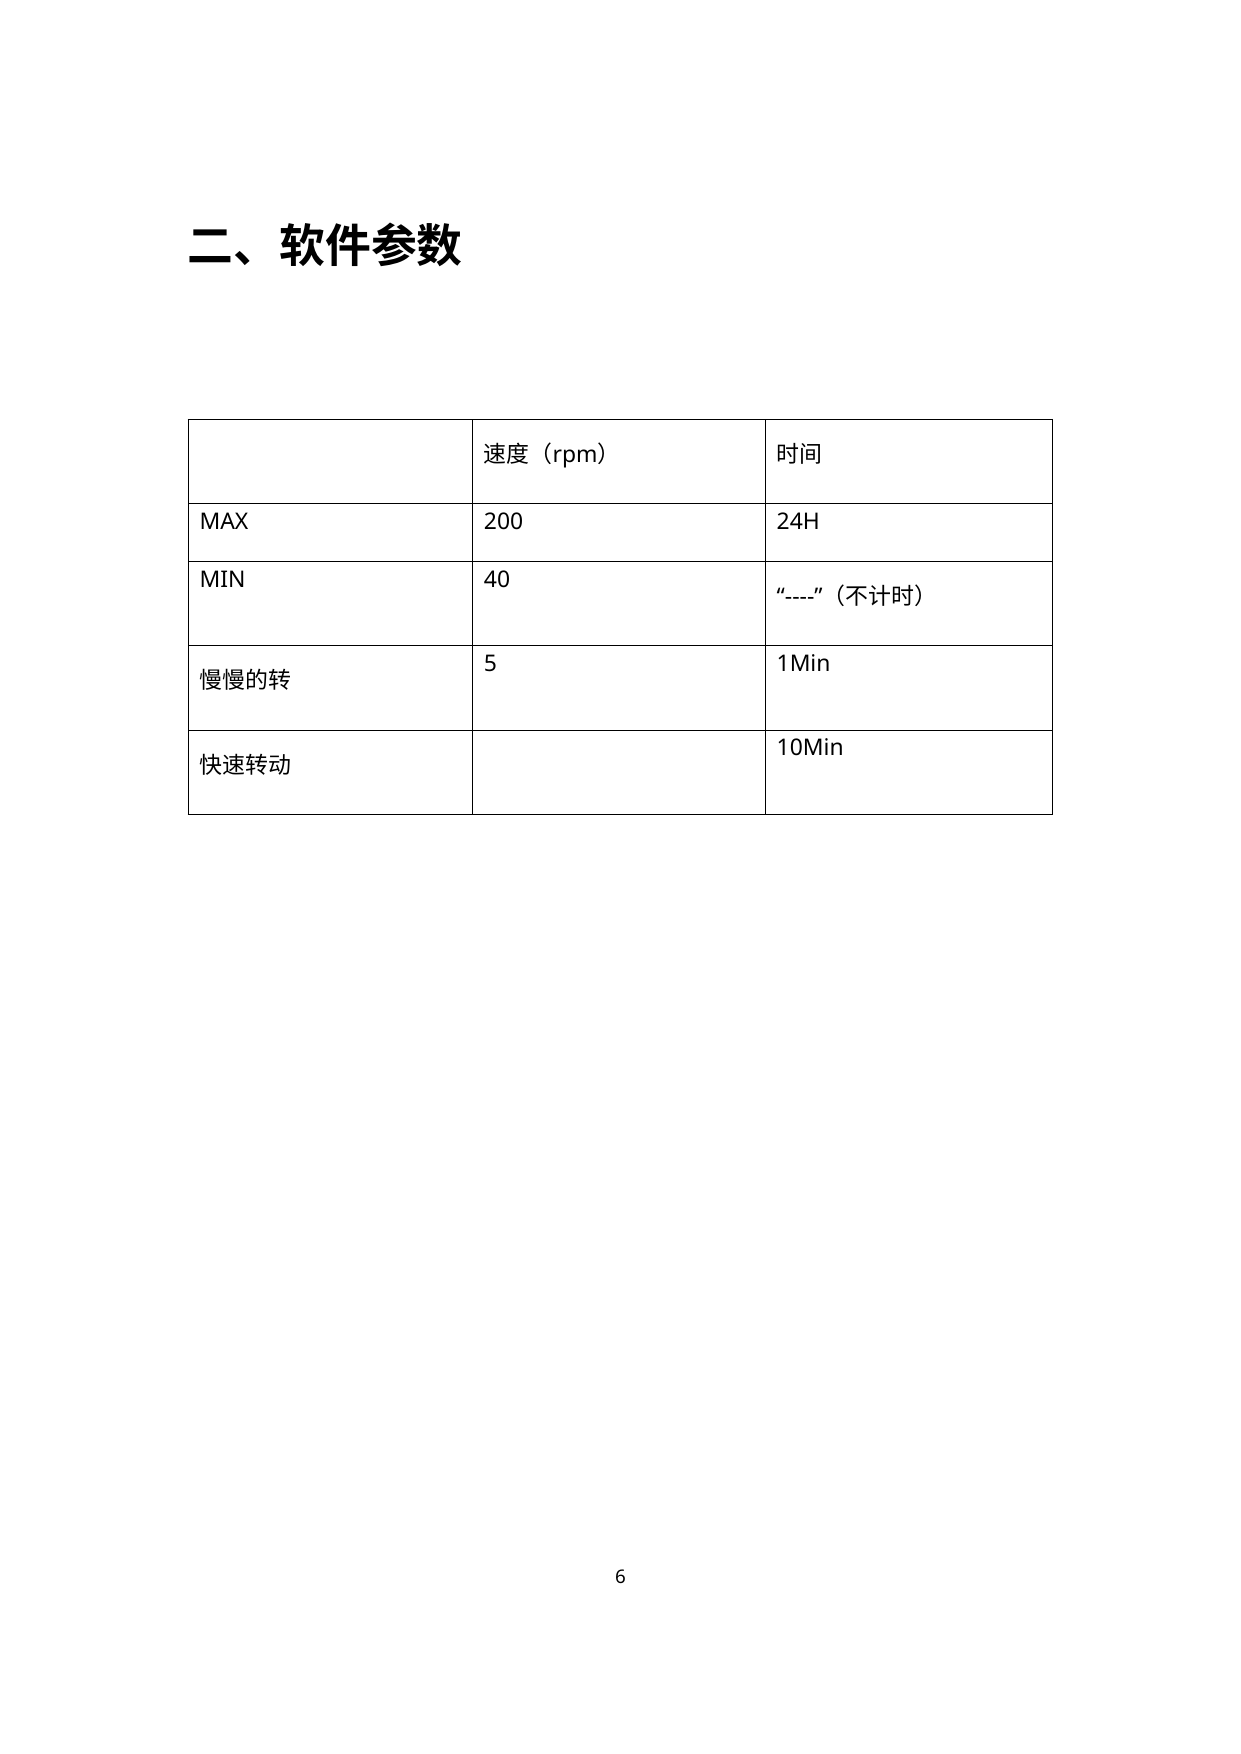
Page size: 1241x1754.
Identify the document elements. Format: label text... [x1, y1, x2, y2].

table_cell MIN [189, 562, 472, 645]
table_cell 1Min [766, 646, 1052, 730]
table_cell 慢慢的转 [189, 646, 472, 730]
table_cell 快速转动 [189, 731, 472, 814]
table_header 速度（rpm） [473, 420, 765, 503]
table_cell 24H [766, 504, 1052, 561]
table_header 时间 [766, 420, 1052, 503]
table_header [189, 420, 472, 503]
table_cell “----”（不计时） [766, 562, 1052, 645]
table_cell 5 [473, 646, 765, 730]
table_cell 200 [473, 504, 765, 561]
table_cell 40 [473, 562, 765, 645]
table_cell MAX [189, 504, 472, 561]
table_cell [473, 731, 765, 814]
subtitle 二、软件参数 [187, 193, 1053, 291]
table_cell 10Min [766, 731, 1052, 814]
